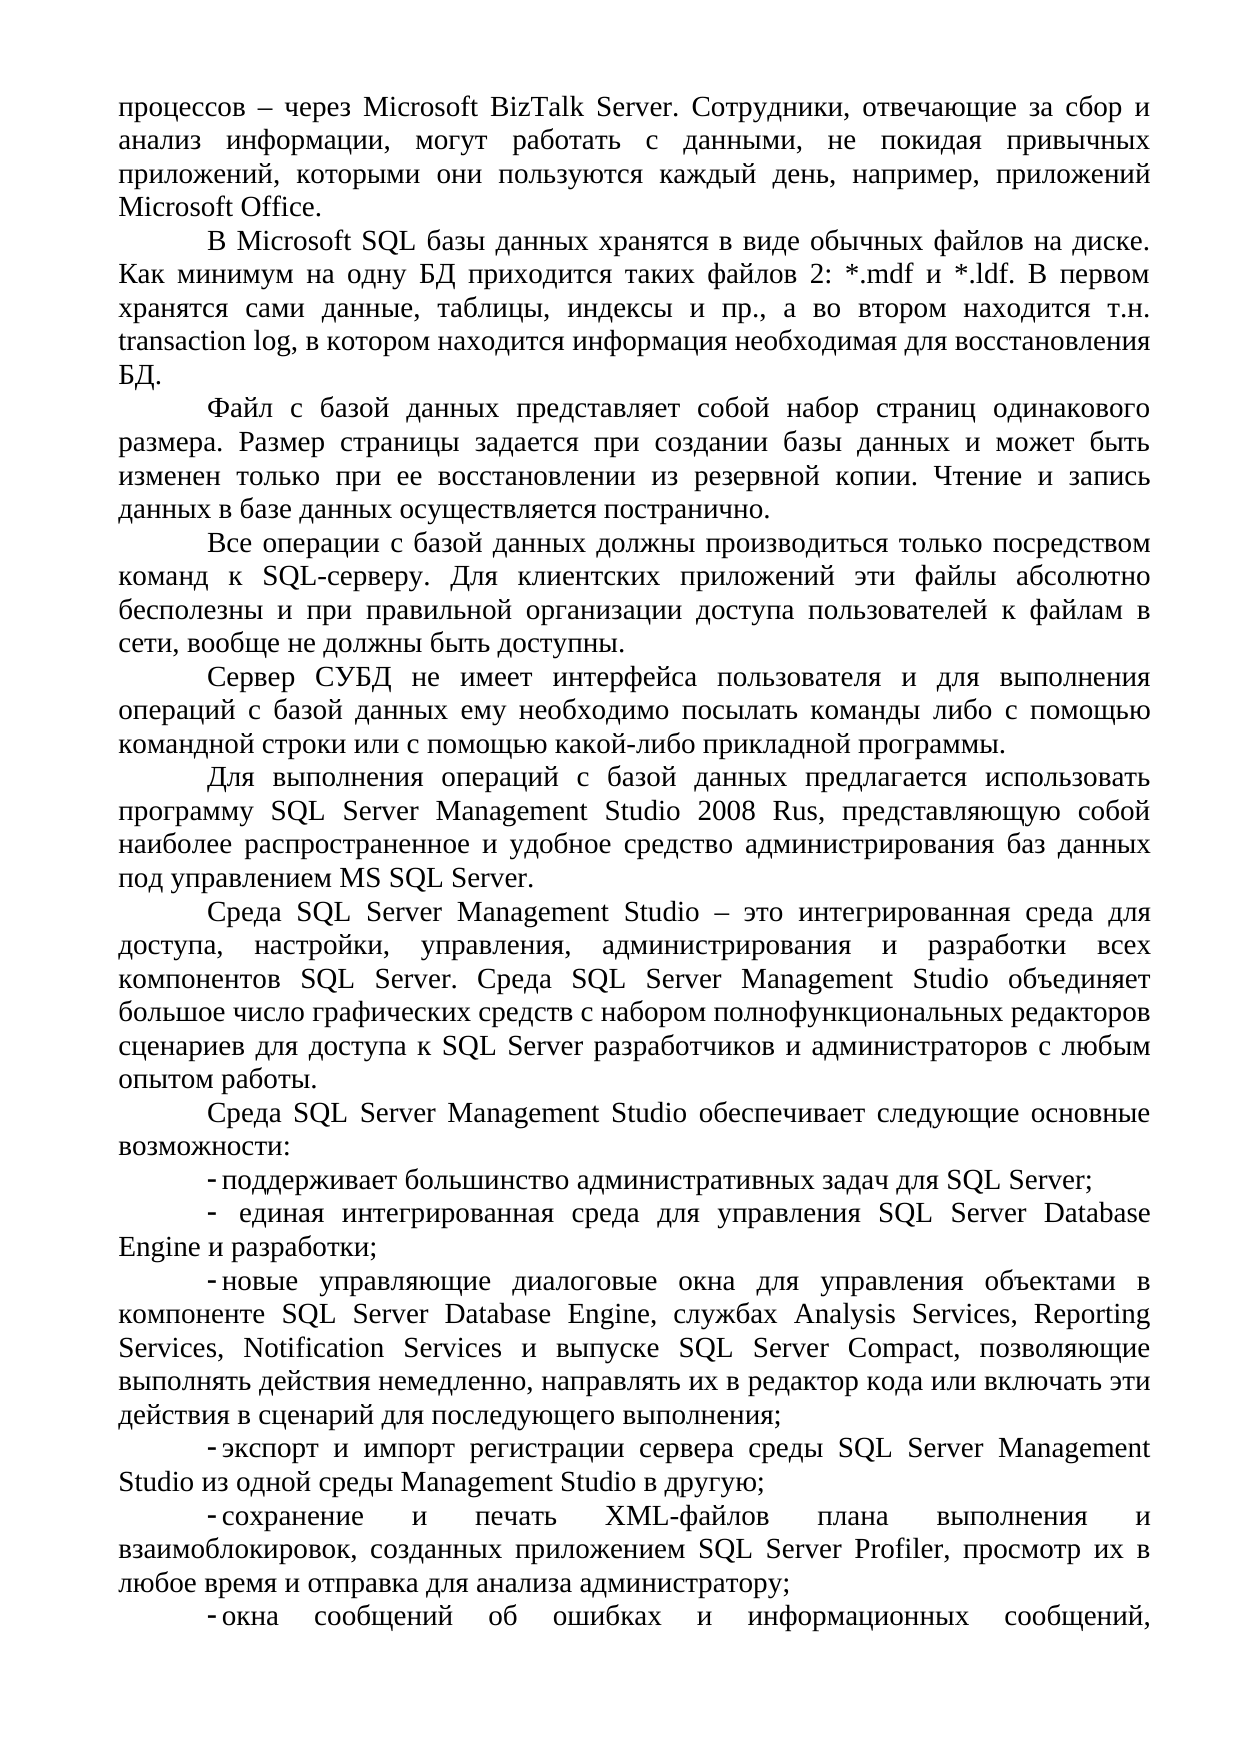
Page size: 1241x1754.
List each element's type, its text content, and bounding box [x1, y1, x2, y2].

list единая интегрированная среда для управления SQL Server Database Engine и разработки; [118, 1196, 1152, 1263]
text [118, 89, 1152, 223]
text Для выполнения операций с базой данных предлагается использовать программу SQL Server Management Studio 2008 Rus, представляющую собой наиболее распространенное и удобное средство администрирования баз данных под управлением MS SQL Server. [118, 759, 1152, 894]
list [118, 1598, 1152, 1632]
text Файл с базой данных представляет собой набор страниц одинакового размера. Размер страницы задается при создании базы данных и может быть изменен только при ее восстановлении из резервной копии. Чтение и запись данных в базе данных осуществляется постранично. [118, 391, 1152, 525]
text Сервер СУБД не имеет интерфейса пользователя и для выполнения операций с базой данных ему необходимо посылать команды либо с помощью командной строки или с помощью какой-либо прикладной программы. [118, 659, 1152, 759]
list экспорт и импорт регистрации сервера среды SQL Server Management Studio из одной среды Management Studio в другую; [118, 1431, 1152, 1498]
text Среда SQL Server Management Studio – это интегрированная среда для доступа, настройки, управления, администрирования и разработки всех компонентов SQL Server. Среда SQL Server Management Studio объединяет большое число графических средств с набором полнофункциональных редакторов сценариев для доступа к SQL Server разработчиков и администраторов с любым опытом работы. [118, 894, 1152, 1095]
text Среда SQL Server Management Studio обеспечивает следующие основные возможности: [118, 1095, 1152, 1162]
text Все операции с базой данных должны производиться только посредством команд к SQL-серверу. Для клиентских приложений эти файлы абсолютно бесполезны и при правильной организации доступа пользователей к файлам в сети, вообще не должны быть доступны. [118, 525, 1152, 659]
list сохранение и печать XML-файлов плана выполнения и взаимоблокировок, созданных приложением SQL Server Profiler, просмотр их в любое время и отправка для анализа администратору; [118, 1498, 1152, 1598]
list поддерживает большинство административных задач для SQL Server; [118, 1162, 1152, 1196]
list новые управляющие диалоговые окна для управления объектами в компоненте SQL Server Database Engine, службах Analysis Services, Reporting Services, Notification Services и выпуске SQL Server Compact, позволяющие выполнять действия немедленно, направлять их в редактор кода или включать эти действия в сценарий для последующего выполнения; [118, 1263, 1152, 1431]
text В Microsoft SQL базы данных хранятся в виде обычных файлов на диске. Как минимум на одну БД приходится таких файлов 2: *.mdf и *.ldf. В первом хранятся сами данные, таблицы, индексы и пр., а во втором находится т.н. transaction log, в котором находится информация необходимая для восстановления БД. [118, 223, 1152, 391]
